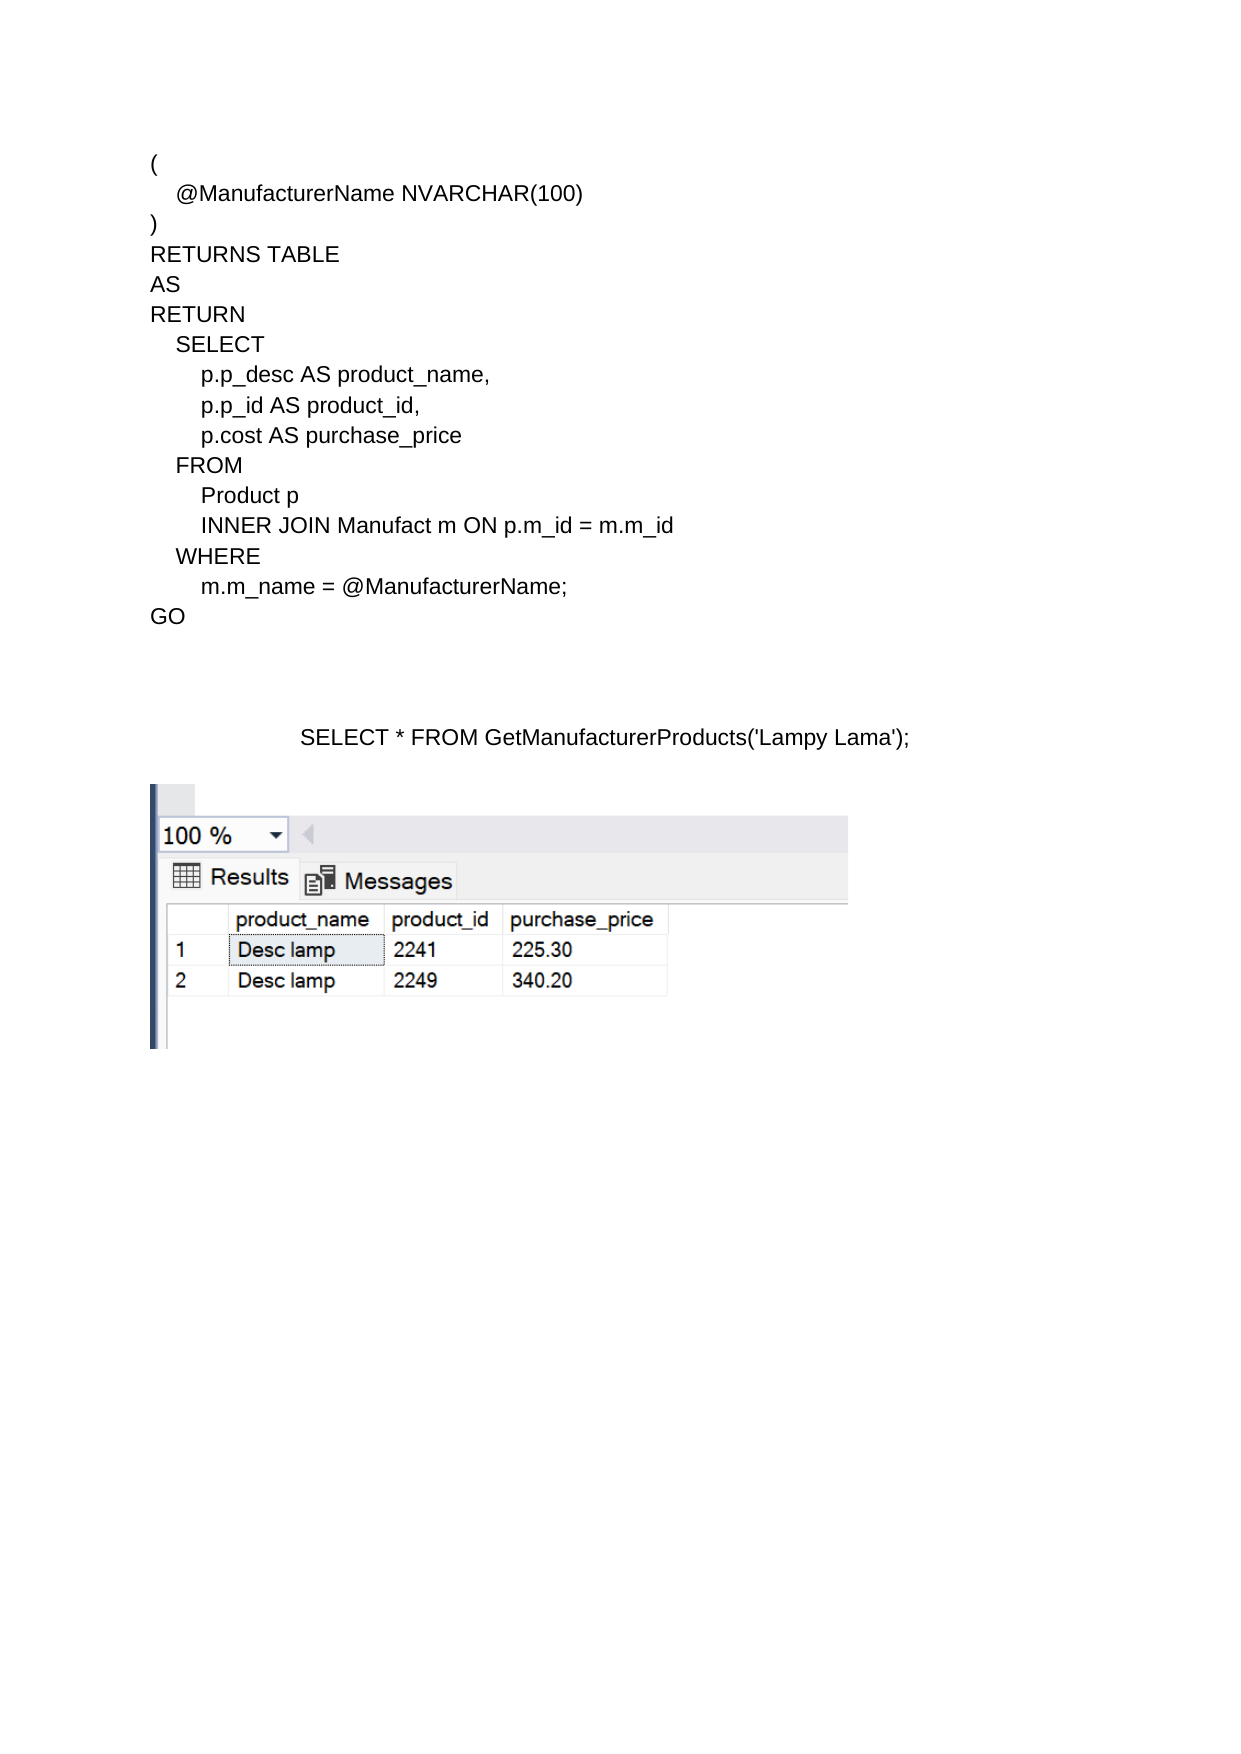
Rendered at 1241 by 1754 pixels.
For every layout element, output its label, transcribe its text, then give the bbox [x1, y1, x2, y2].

text INNER JOIN Manufact m ON p.m_id = m.m_id [150, 512, 1090, 539]
text SELECT [150, 331, 1090, 358]
text WHERE [150, 543, 1090, 569]
text @ManufacturerName NVARCHAR(100) [150, 180, 1090, 207]
text ) [150, 210, 1090, 237]
text Product p [150, 482, 1090, 509]
text RETURN [150, 301, 1090, 327]
text p.cost AS purchase_price [150, 422, 1090, 448]
text RETURNS TABLE [150, 241, 1090, 267]
text p.p_desc AS product_name, [150, 361, 1090, 388]
text m.m_name = @ManufacturerName; [150, 573, 1090, 599]
text ( [150, 150, 1090, 176]
text GO [150, 603, 1090, 629]
picture [150, 784, 849, 1049]
text AS [150, 271, 1090, 297]
text FROM [150, 452, 1090, 478]
text p.p_id AS product_id, [150, 392, 1090, 418]
text SELECT * FROM GetManufacturerProducts('Lampy Lama'); [225, 724, 1090, 750]
